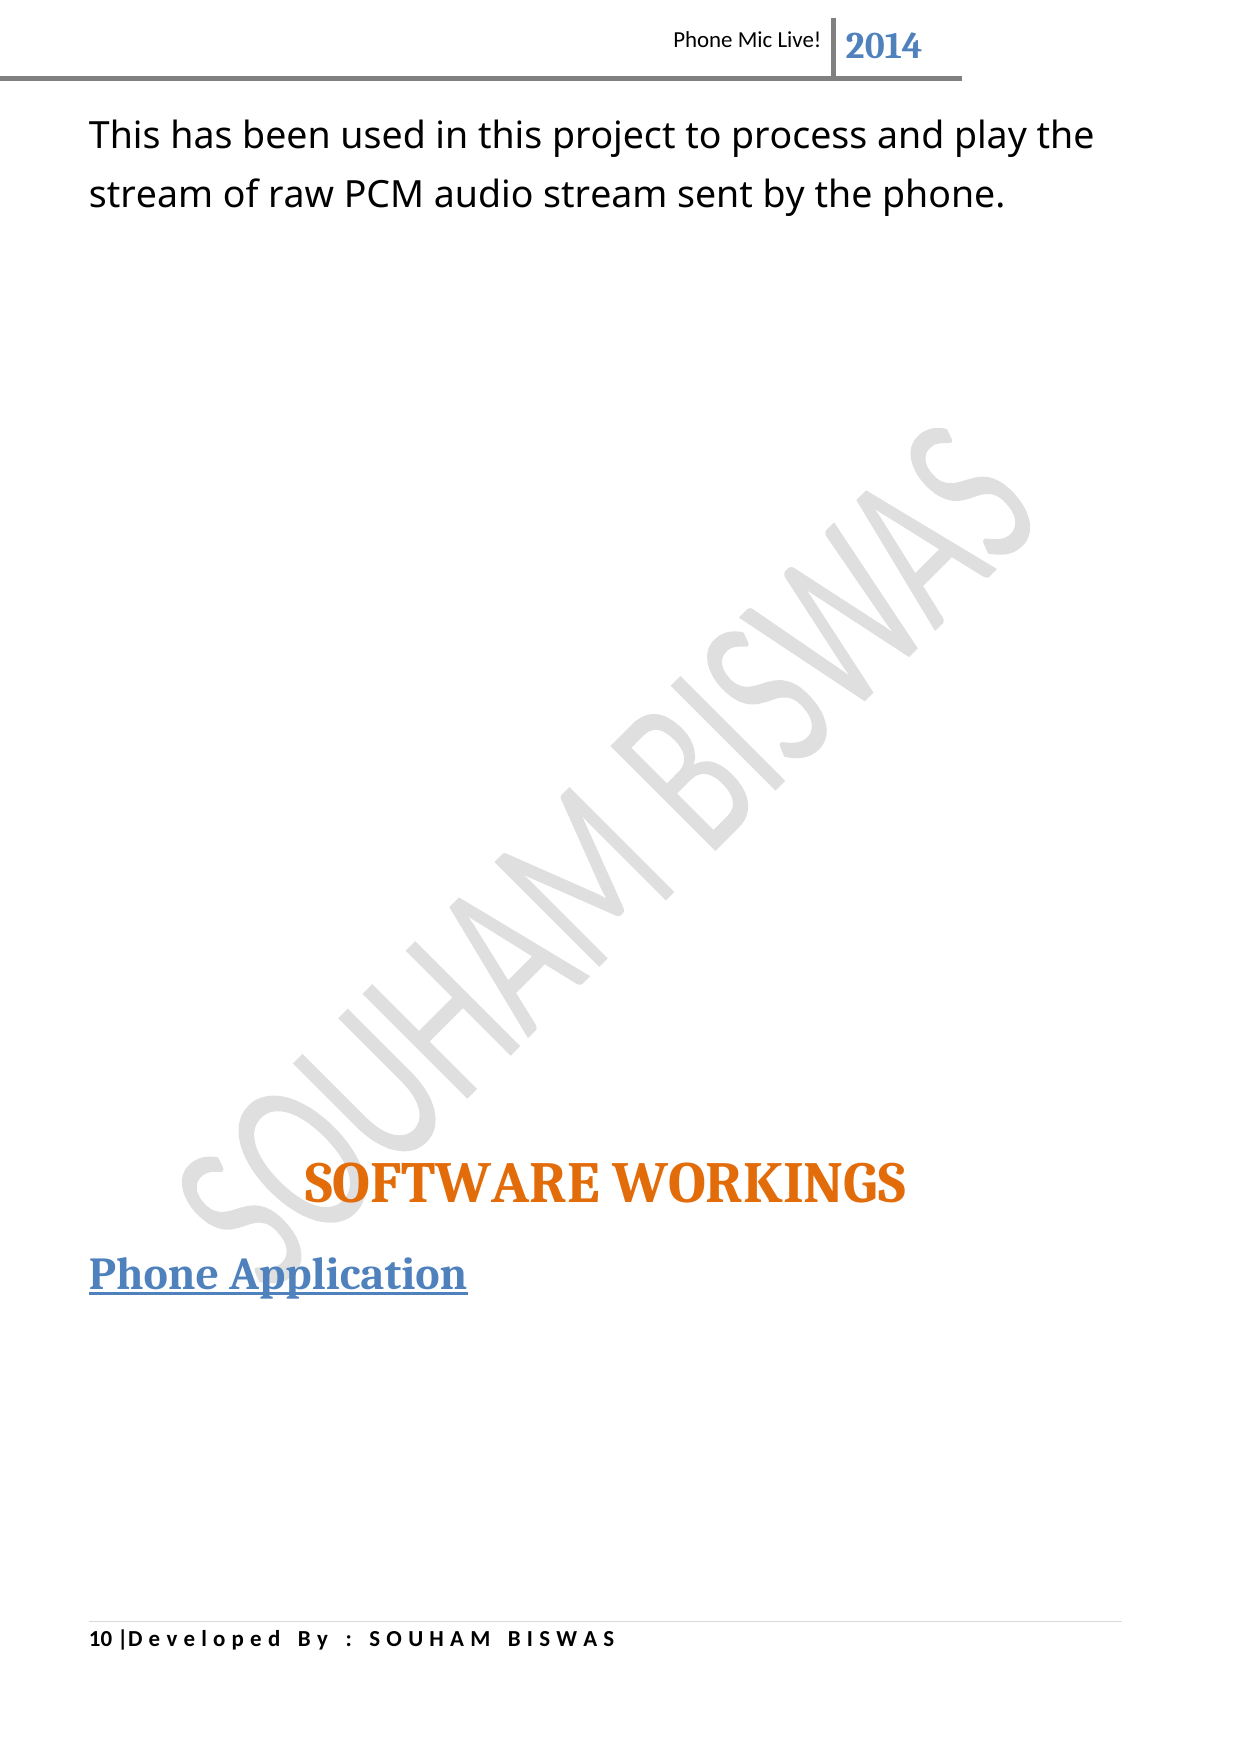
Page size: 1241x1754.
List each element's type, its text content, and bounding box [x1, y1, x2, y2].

subtitle Phone Application [89, 1248, 1122, 1301]
subtitle SOFTWARE WORKINGS [89, 1150, 1122, 1217]
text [89, 108, 1122, 218]
